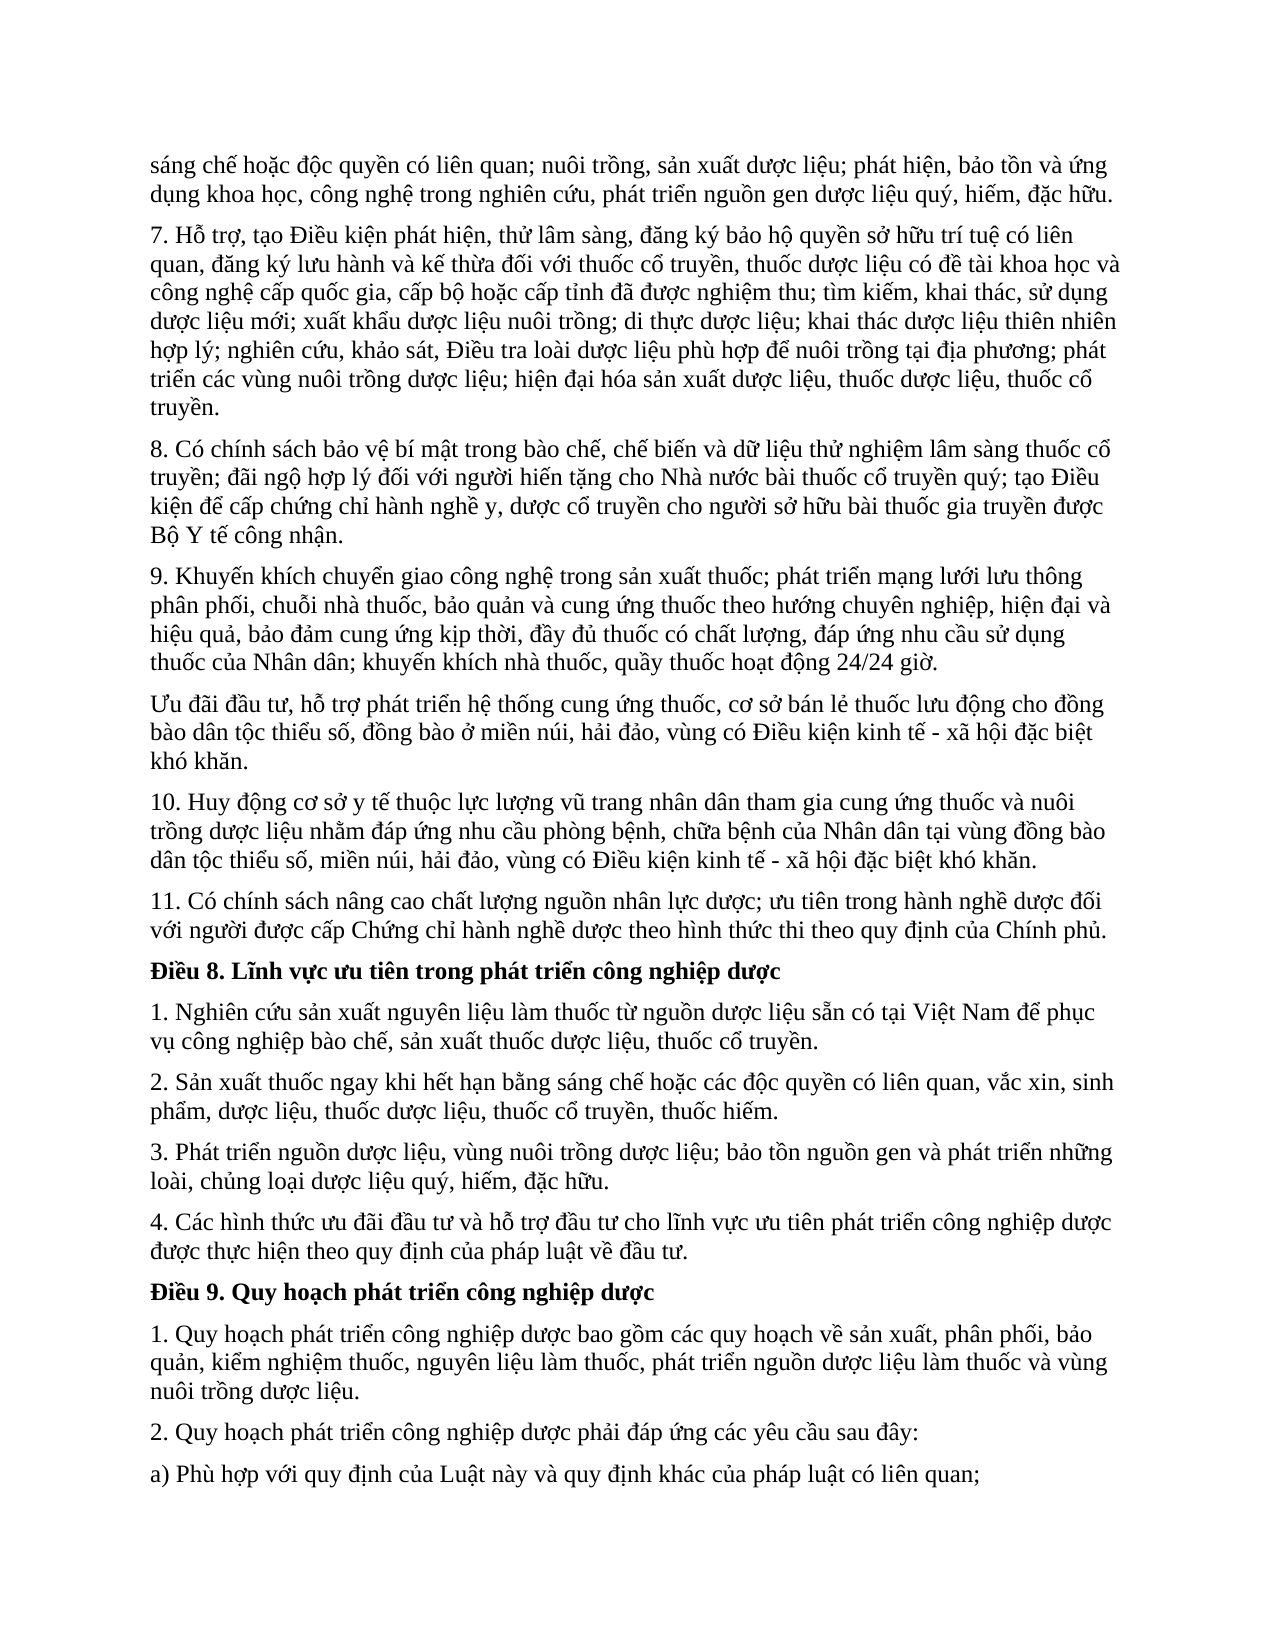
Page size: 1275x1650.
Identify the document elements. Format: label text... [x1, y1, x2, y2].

text 9. Khuyến khích chuyển giao công nghệ trong sản xuất thuốc; phát triển mạng lưới lưu thông phân phối, chuỗi nhà thuốc, bảo quản và cung ứng thuốc theo hướng chuyên nghiệp, hiện đại và hiệu quả, bảo đảm cung ứng kịp thời, đầy đủ thuốc có chất lượng, đáp ứng nhu cầu sử dụng thuốc của Nhân dân; khuyến khích nhà thuốc, quầy thuốc hoạt động 24/24 giờ. [150, 561, 1125, 676]
text 10. Huy động cơ sở y tế thuộc lực lượng vũ trang nhân dân tham gia cung ứng thuốc và nuôi trồng dược liệu nhằm đáp ứng nhu cầu phòng bệnh, chữa bệnh của Nhân dân tại vùng đồng bào dân tộc thiểu số, miền núi, hải đảo, vùng có Điều kiện kinh tế - xã hội đặc biệt khó khăn. [150, 787, 1125, 874]
text 2. Quy hoạch phát triển công nghiệp dược phải đáp ứng các yêu cầu sau đây: [150, 1417, 1125, 1446]
text 2. Sản xuất thuốc ngay khi hết hạn bằng sáng chế hoặc các độc quyền có liên quan, vắc xin, sinh phẩm, dược liệu, thuốc dược liệu, thuốc cổ truyền, thuốc hiếm. [150, 1067, 1125, 1125]
text 7. Hỗ trợ, tạo Điều kiện phát hiện, thử lâm sàng, đăng ký bảo hộ quyền sở hữu trí tuệ có liên quan, đăng ký lưu hành và kế thừa đối với thuốc cổ truyền, thuốc dược liệu có đề tài khoa học và công nghệ cấp quốc gia, cấp bộ hoặc cấp tỉnh đã được nghiệm thu; tìm kiếm, khai thác, sử dụng dược liệu mới; xuất khẩu dược liệu nuôi trồng; di thực dược liệu; khai thác dược liệu thiên nhiên hợp lý; nghiên cứu, khảo sát, Điều tra loài dược liệu phù hợp để nuôi trồng tại địa phương; phát triển các vùng nuôi trồng dược liệu; hiện đại hóa sản xuất dược liệu, thuốc dược liệu, thuốc cổ truyền. [150, 220, 1125, 421]
text Điều 9. Quy hoạch phát triển công nghiệp dược [150, 1277, 1125, 1306]
text 8. Có chính sách bảo vệ bí mật trong bào chế, chế biến và dữ liệu thử nghiệm lâm sàng thuốc cổ truyền; đãi ngộ hợp lý đối với người hiến tặng cho Nhà nước bài thuốc cổ truyền quý; tạo Điều kiện để cấp chứng chỉ hành nghề y, dược cổ truyền cho người sở hữu bài thuốc gia truyền được Bộ Y tế công nhận. [150, 434, 1125, 549]
text 4. Các hình thức ưu đãi đầu tư và hỗ trợ đầu tư cho lĩnh vực ưu tiên phát triển công nghiệp dược được thực hiện theo quy định của pháp luật về đầu tư. [150, 1207, 1125, 1265]
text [150, 150, 1125, 207]
text a) Phù hợp với quy định của Luật này và quy định khác của pháp luật có liên quan; [150, 1459, 1125, 1487]
text 3. Phát triển nguồn dược liệu, vùng nuôi trồng dược liệu; bảo tồn nguồn gen và phát triển những loài, chủng loại dược liệu quý, hiếm, đặc hữu. [150, 1137, 1125, 1195]
text Ưu đãi đầu tư, hỗ trợ phát triển hệ thống cung ứng thuốc, cơ sở bán lẻ thuốc lưu động cho đồng bào dân tộc thiểu số, đồng bào ở miền núi, hải đảo, vùng có Điều kiện kinh tế - xã hội đặc biệt khó khăn. [150, 689, 1125, 775]
text 1. Quy hoạch phát triển công nghiệp dược bao gồm các quy hoạch về sản xuất, phân phối, bảo quản, kiểm nghiệm thuốc, nguyên liệu làm thuốc, phát triển nguồn dược liệu làm thuốc và vùng nuôi trồng dược liệu. [150, 1319, 1125, 1405]
text Điều 8. Lĩnh vực ưu tiên trong phát triển công nghiệp dược [150, 956, 1125, 985]
text 1. Nghiên cứu sản xuất nguyên liệu làm thuốc từ nguồn dược liệu sẵn có tại Việt Nam để phục vụ công nghiệp bào chế, sản xuất thuốc dược liệu, thuốc cổ truyền. [150, 997, 1125, 1055]
text 11. Có chính sách nâng cao chất lượng nguồn nhân lực dược; ưu tiên trong hành nghề dược đối với người được cấp Chứng chỉ hành nghề dược theo hình thức thi theo quy định của Chính phủ. [150, 886, 1125, 944]
